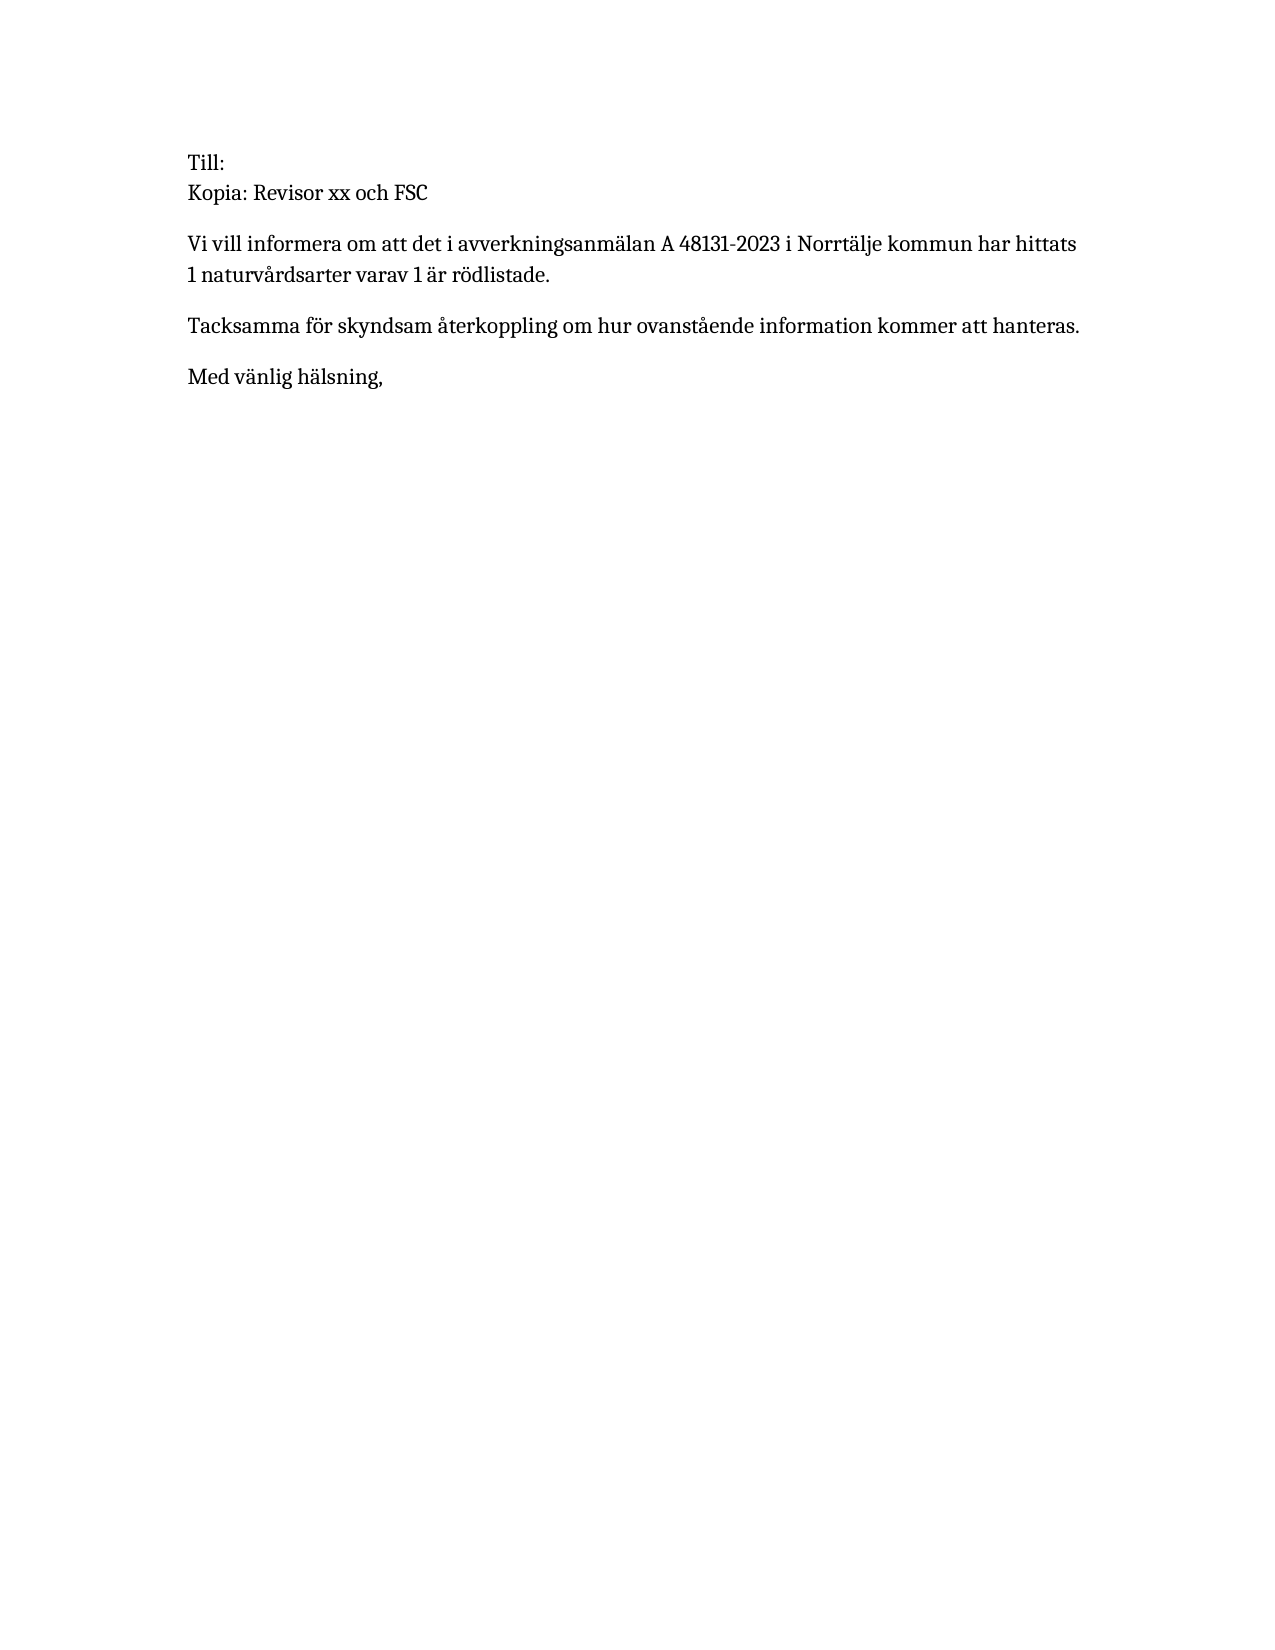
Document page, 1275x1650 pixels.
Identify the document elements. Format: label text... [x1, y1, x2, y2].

text Vi vill informera om att det i avverkningsanmälan A 48131-2023 i Norrtälje kommun har hittats 1 naturvårdsarter varav 1 är rödlistade. [187, 231, 1087, 288]
text Tacksamma för skyndsam återkoppling om hur ovanstående information kommer att hanteras. [187, 312, 1087, 339]
text Med vänlig hälsning, [187, 363, 1087, 420]
text Till: Kopia: Revisor xx och FSC [187, 150, 1087, 207]
